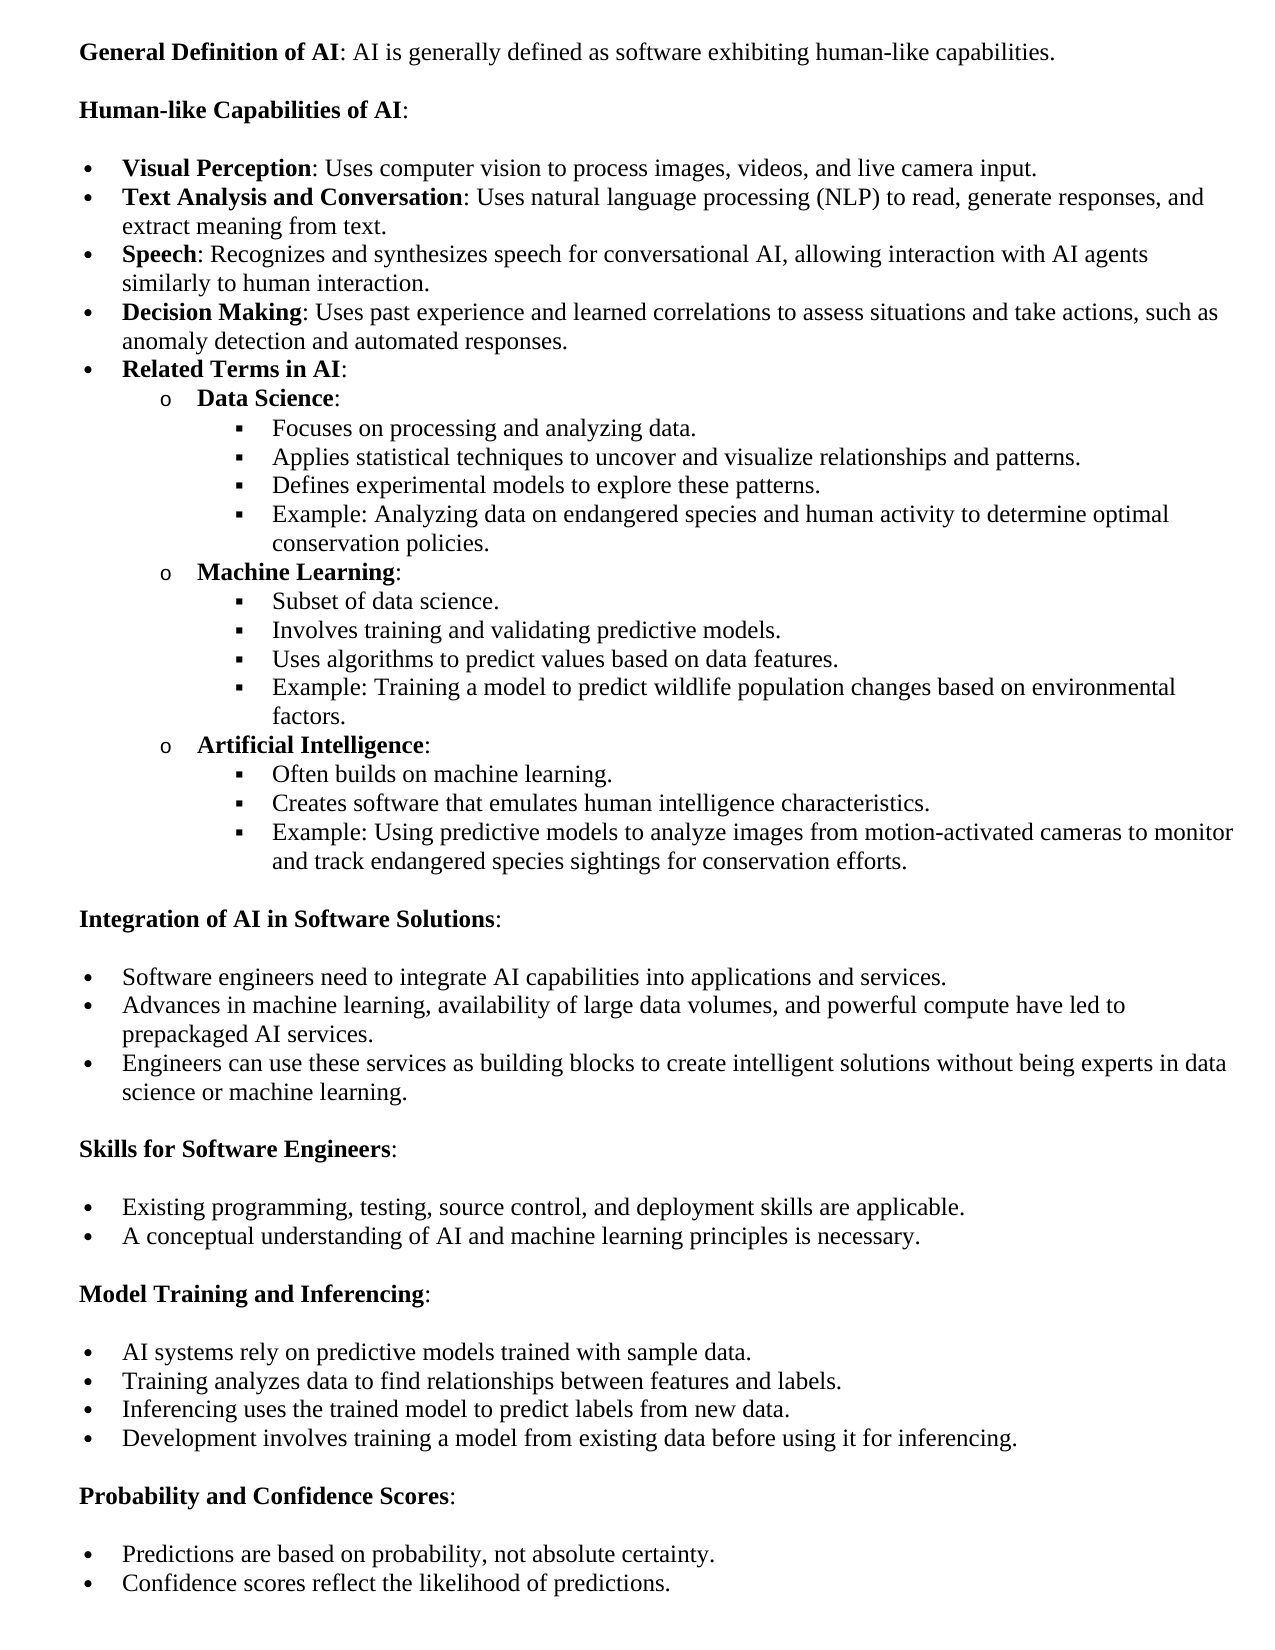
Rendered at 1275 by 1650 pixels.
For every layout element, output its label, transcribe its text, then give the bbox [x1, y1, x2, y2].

list Subset of data science. [234, 586, 1237, 615]
list Example: Analyzing data on endangered species and human activity to determine optimal conservation policies. [234, 499, 1237, 557]
list Development involves training a model from existing data before using it for inferencing. [84, 1423, 1237, 1452]
text  Human-like Capabilities of AI: [47, 95, 1237, 124]
list Inferencing uses the trained model to predict labels from new data. [84, 1394, 1237, 1423]
list Predictions are based on probability, not absolute certainty. [84, 1539, 1237, 1568]
list Data Science: [159, 383, 1237, 413]
list Existing programming, testing, source control, and deployment skills are applicable. [84, 1192, 1237, 1221]
text  Integration of AI in Software Solutions: [47, 904, 1237, 932]
list Training analyzes data to find relationships between features and labels. [84, 1366, 1237, 1394]
list Software engineers need to integrate AI capabilities into applications and services. [84, 962, 1237, 990]
text  Model Training and Inferencing: [47, 1279, 1237, 1308]
list Artificial Intelligence: [159, 730, 1237, 759]
list Text Analysis and Conversation: Uses natural language processing (NLP) to read, generate responses, and extract meaning from text. [84, 182, 1237, 239]
list Focuses on processing and analyzing data. [234, 413, 1237, 442]
list AI systems rely on predictive models trained with sample data. [84, 1337, 1237, 1366]
list Confidence scores reflect the likelihood of predictions. [84, 1568, 1237, 1597]
list Related Terms in AI: [84, 354, 1237, 383]
list Visual Perception: Uses computer vision to process images, videos, and live camera input. [84, 153, 1237, 182]
list Decision Making: Uses past experience and learned correlations to assess situations and take actions, such as anomaly detection and automated responses. [84, 297, 1237, 354]
list Example: Training a model to predict wildlife population changes based on environmental factors. [234, 672, 1237, 730]
list A conceptual understanding of AI and machine learning principles is necessary. [84, 1221, 1237, 1250]
list Advances in machine learning, availability of large data volumes, and powerful compute have led to prepackaged AI services. [84, 990, 1237, 1048]
list Example: Using predictive models to analyze images from motion-activated cameras to monitor and track endangered species sightings for conservation efforts. [234, 817, 1237, 874]
list Speech: Recognizes and synthesizes speech for conversational AI, allowing interaction with AI agents similarly to human interaction. [84, 239, 1237, 297]
text  General Definition of AI: AI is generally defined as software exhibiting human-like capabilities. [47, 37, 1237, 66]
list Engineers can use these services as building blocks to create intelligent solutions without being experts in data science or machine learning. [84, 1048, 1237, 1105]
list Applies statistical techniques to uncover and visualize relationships and patterns. [234, 442, 1237, 470]
text  Skills for Software Engineers: [47, 1134, 1237, 1163]
list Machine Learning: [159, 557, 1237, 586]
text  Probability and Confidence Scores: [47, 1481, 1237, 1510]
list Defines experimental models to explore these patterns. [234, 470, 1237, 499]
list Often builds on machine learning. [234, 759, 1237, 788]
list Creates software that emulates human intelligence characteristics. [234, 788, 1237, 817]
list Involves training and validating predictive models. [234, 615, 1237, 644]
list Uses algorithms to predict values based on data features. [234, 644, 1237, 672]
